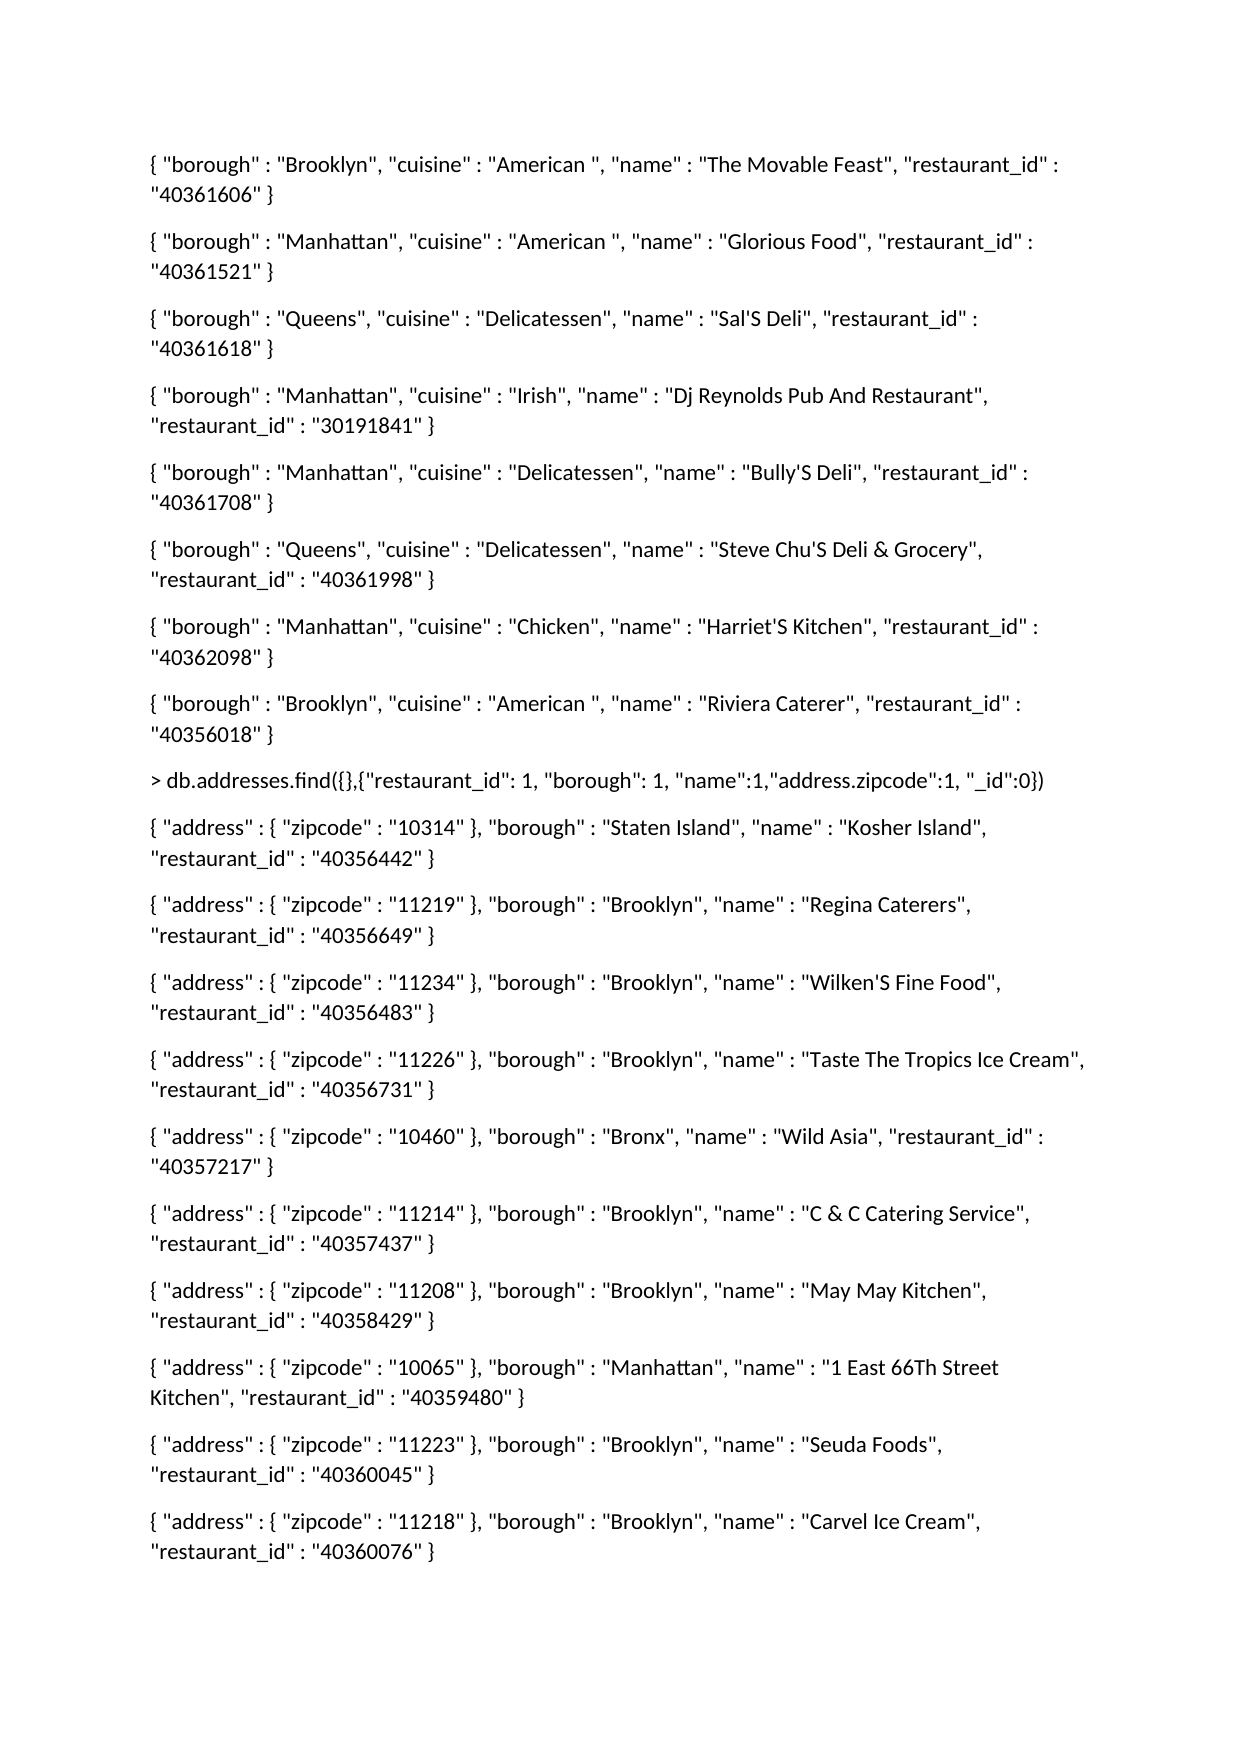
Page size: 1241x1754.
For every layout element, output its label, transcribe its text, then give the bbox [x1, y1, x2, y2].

text { "borough" : "Manhattan", "cuisine" : "Chicken", "name" : "Harriet'S Kitchen", "restaurant_id" : "40362098" } [150, 612, 1090, 671]
text { "address" : { "zipcode" : "10460" }, "borough" : "Bronx", "name" : "Wild Asia", "restaurant_id" : "40357217" } [150, 1122, 1090, 1180]
text { "address" : { "zipcode" : "11226" }, "borough" : "Brooklyn", "name" : "Taste The Tropics Ice Cream", "restaurant_id" : "40356731" } [150, 1045, 1090, 1103]
text { "borough" : "Queens", "cuisine" : "Delicatessen", "name" : "Steve Chu'S Deli & Grocery", "restaurant_id" : "40361998" } [150, 535, 1090, 594]
text > db.addresses.find({},{"restaurant_id": 1, "borough": 1, "name":1,"address.zipcode":1, "_id":0}) [150, 767, 1090, 795]
text { "borough" : "Queens", "cuisine" : "Delicatessen", "name" : "Sal'S Deli", "restaurant_id" : "40361618" } [150, 304, 1090, 362]
text { "borough" : "Brooklyn", "cuisine" : "American ", "name" : "The Movable Feast", "restaurant_id" : "40361606" } [150, 150, 1090, 208]
text { "address" : { "zipcode" : "11219" }, "borough" : "Brooklyn", "name" : "Regina Caterers", "restaurant_id" : "40356649" } [150, 891, 1090, 949]
text { "address" : { "zipcode" : "10314" }, "borough" : "Staten Island", "name" : "Kosher Island", "restaurant_id" : "40356442" } [150, 813, 1090, 872]
text { "borough" : "Manhattan", "cuisine" : "Irish", "name" : "Dj Reynolds Pub And Restaurant", "restaurant_id" : "30191841" } [150, 381, 1090, 439]
text { "borough" : "Manhattan", "cuisine" : "Delicatessen", "name" : "Bully'S Deli", "restaurant_id" : "40361708" } [150, 458, 1090, 517]
text { "address" : { "zipcode" : "10065" }, "borough" : "Manhattan", "name" : "1 East 66Th Street Kitchen", "restaurant_id" : "40359480" } [150, 1353, 1090, 1411]
text { "address" : { "zipcode" : "11214" }, "borough" : "Brooklyn", "name" : "C & C Catering Service", "restaurant_id" : "40357437" } [150, 1199, 1090, 1257]
text { "borough" : "Manhattan", "cuisine" : "American ", "name" : "Glorious Food", "restaurant_id" : "40361521" } [150, 227, 1090, 285]
text { "address" : { "zipcode" : "11223" }, "borough" : "Brooklyn", "name" : "Seuda Foods", "restaurant_id" : "40360045" } [150, 1430, 1090, 1488]
text { "address" : { "zipcode" : "11234" }, "borough" : "Brooklyn", "name" : "Wilken'S Fine Food", "restaurant_id" : "40356483" } [150, 968, 1090, 1026]
text { "address" : { "zipcode" : "11208" }, "borough" : "Brooklyn", "name" : "May May Kitchen", "restaurant_id" : "40358429" } [150, 1276, 1090, 1334]
text { "address" : { "zipcode" : "11218" }, "borough" : "Brooklyn", "name" : "Carvel Ice Cream", "restaurant_id" : "40360076" } [150, 1507, 1090, 1566]
text { "borough" : "Brooklyn", "cuisine" : "American ", "name" : "Riviera Caterer", "restaurant_id" : "40356018" } [150, 689, 1090, 748]
